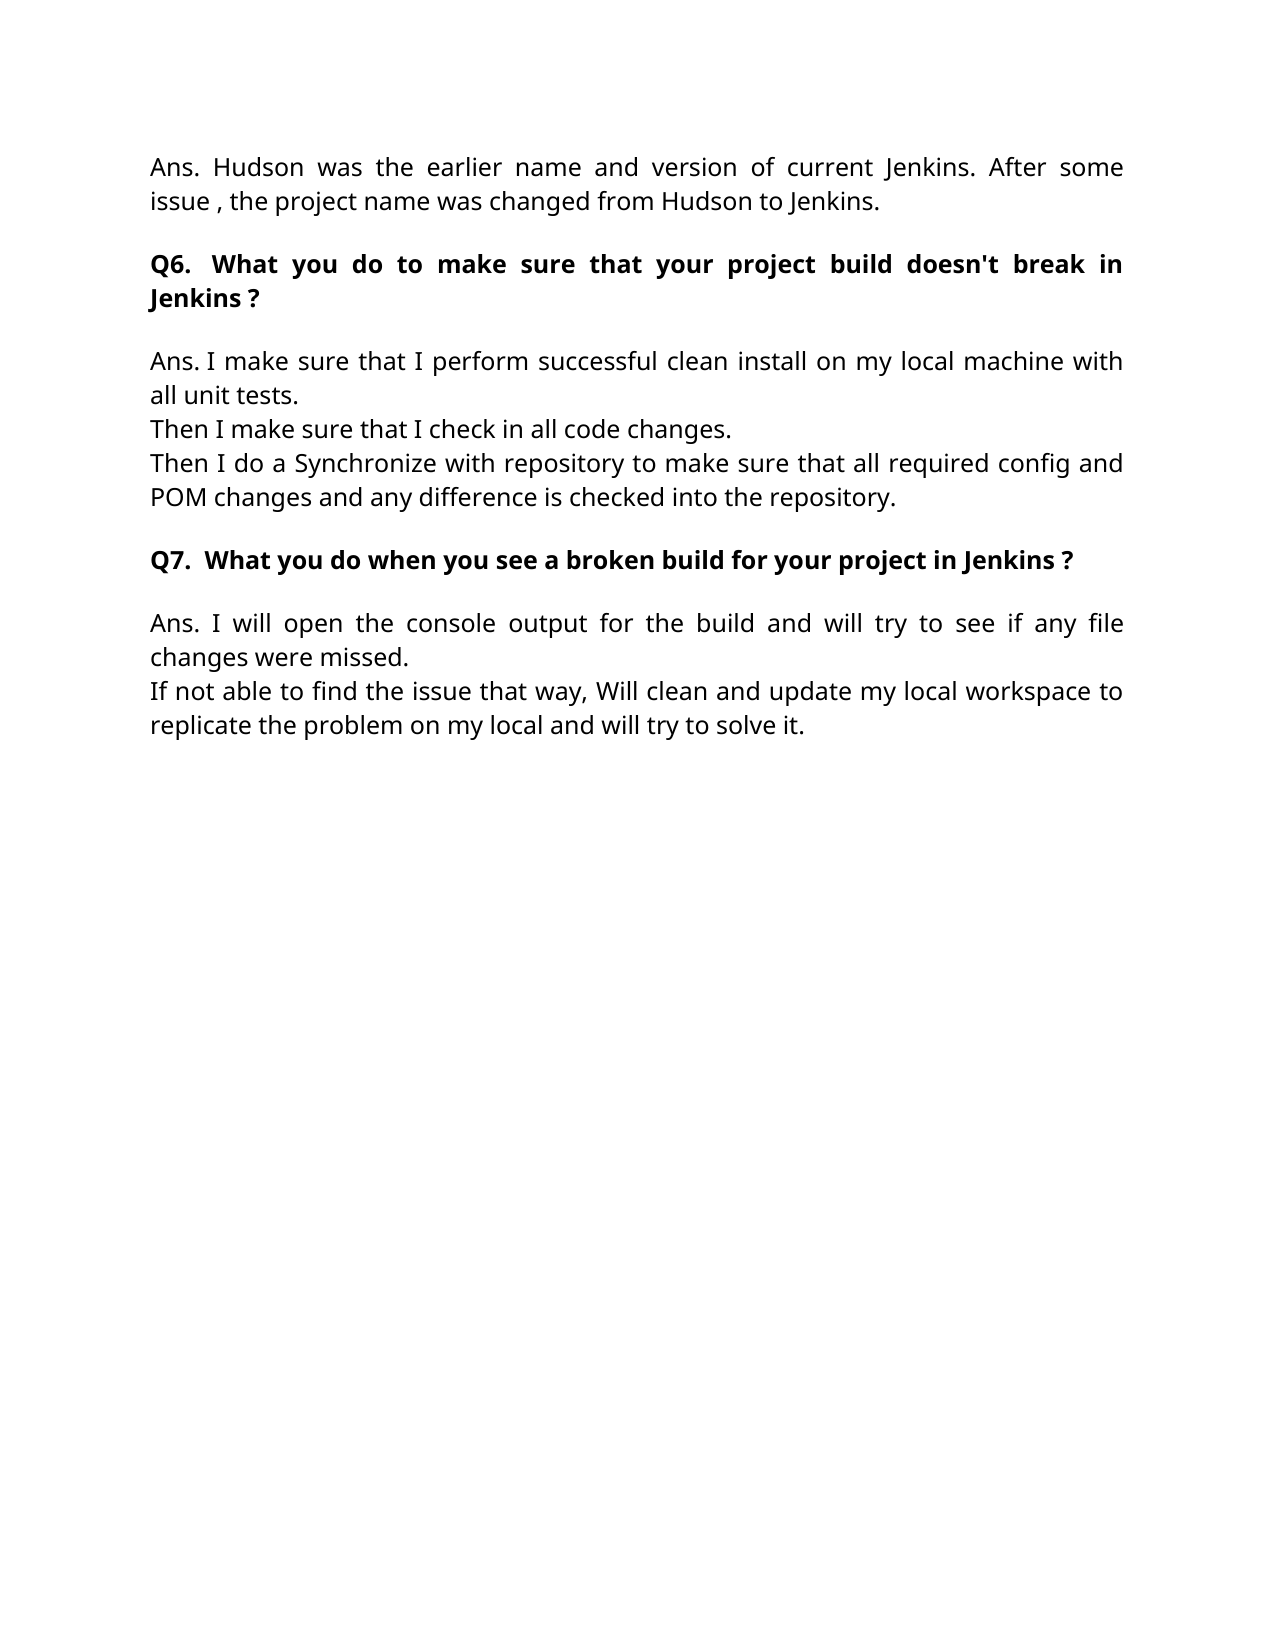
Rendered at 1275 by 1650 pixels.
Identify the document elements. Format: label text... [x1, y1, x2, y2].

text Ans. I will open the console output for the build and will try to see if any file changes were missed. [150, 606, 1125, 674]
text Then I do a Synchronize with repository to make sure that all required config and POM changes and any difference is checked into the repository. [150, 446, 1125, 514]
text Ans. I make sure that I perform successful clean install on my local machine with all unit tests. [150, 344, 1125, 412]
text If not able to find the issue that way, Will clean and update my local workspace to replicate the problem on my local and will try to solve it. [150, 674, 1125, 742]
text Q7. What you do when you see a broken build for your project in Jenkins ? [150, 543, 1125, 577]
text Q6. What you do to make sure that your project build doesn't break in Jenkins ? [150, 247, 1125, 315]
text Ans. Hudson was the earlier name and version of current Jenkins. After some issue , the project name was changed from Hudson to Jenkins. [150, 150, 1125, 218]
text Then I make sure that I check in all code changes. [150, 412, 1125, 446]
